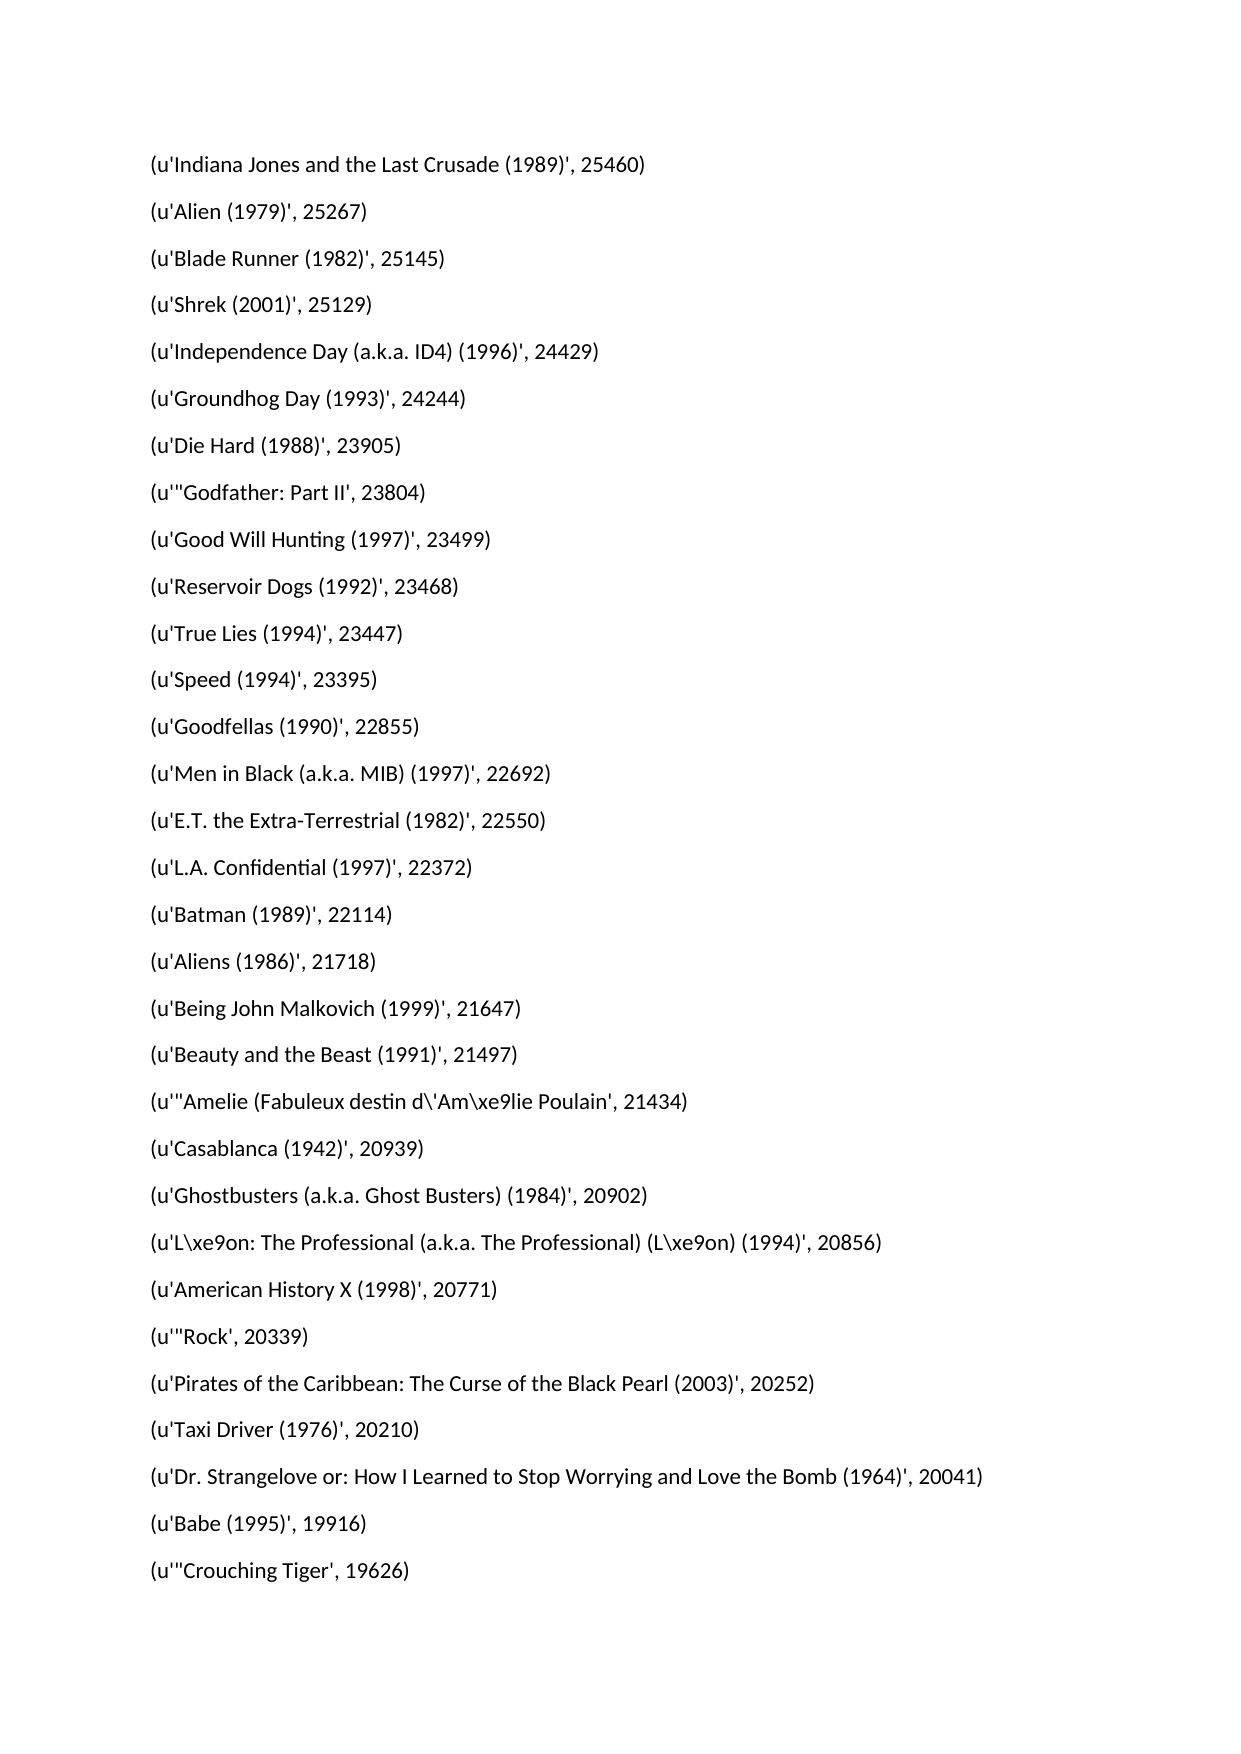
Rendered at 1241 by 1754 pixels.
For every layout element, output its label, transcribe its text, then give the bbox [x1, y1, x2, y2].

text (u'Groundhog Day (1993)', 24244) [150, 384, 1090, 412]
text (u'L.A. Confidential (1997)', 22372) [150, 853, 1090, 881]
text (u'Alien (1979)', 25267) [150, 197, 1090, 225]
text (u'L\xe9on: The Professional (a.k.a. The Professional) (L\xe9on) (1994)', 20856) [150, 1228, 1090, 1256]
text (u'Beauty and the Beast (1991)', 21497) [150, 1041, 1090, 1069]
text (u'Dr. Strangelove or: How I Learned to Stop Worrying and Love the Bomb (1964)', 20041) [150, 1462, 1090, 1491]
text (u'"Rock', 20339) [150, 1322, 1090, 1350]
text (u'Reservoir Dogs (1992)', 23468) [150, 572, 1090, 600]
text (u'Speed (1994)', 23395) [150, 666, 1090, 694]
text (u'Pirates of the Caribbean: The Curse of the Black Pearl (2003)', 20252) [150, 1369, 1090, 1397]
text (u'Goodfellas (1990)', 22855) [150, 712, 1090, 741]
text (u'Good Will Hunting (1997)', 23499) [150, 525, 1090, 553]
text (u'Indiana Jones and the Last Crusade (1989)', 25460) [150, 150, 1090, 178]
text (u'"Amelie (Fabuleux destin d\'Am\xe9lie Poulain', 21434) [150, 1087, 1090, 1116]
text (u'True Lies (1994)', 23447) [150, 619, 1090, 647]
text (u'Aliens (1986)', 21718) [150, 947, 1090, 975]
text (u'Babe (1995)', 19916) [150, 1509, 1090, 1537]
text (u'"Godfather: Part II', 23804) [150, 478, 1090, 506]
text (u'E.T. the Extra-Terrestrial (1982)', 22550) [150, 806, 1090, 834]
text (u'Taxi Driver (1976)', 20210) [150, 1416, 1090, 1444]
text (u'Blade Runner (1982)', 25145) [150, 244, 1090, 272]
text (u'Men in Black (a.k.a. MIB) (1997)', 22692) [150, 759, 1090, 787]
text (u'"Crouching Tiger', 19626) [150, 1556, 1090, 1584]
text (u'Being John Malkovich (1999)', 21647) [150, 994, 1090, 1022]
text (u'Casablanca (1942)', 20939) [150, 1134, 1090, 1162]
text (u'Ghostbusters (a.k.a. Ghost Busters) (1984)', 20902) [150, 1181, 1090, 1209]
text (u'Batman (1989)', 22114) [150, 900, 1090, 928]
text (u'Shrek (2001)', 25129) [150, 291, 1090, 319]
text (u'Independence Day (a.k.a. ID4) (1996)', 24429) [150, 337, 1090, 366]
text (u'Die Hard (1988)', 23905) [150, 431, 1090, 459]
text (u'American History X (1998)', 20771) [150, 1275, 1090, 1303]
